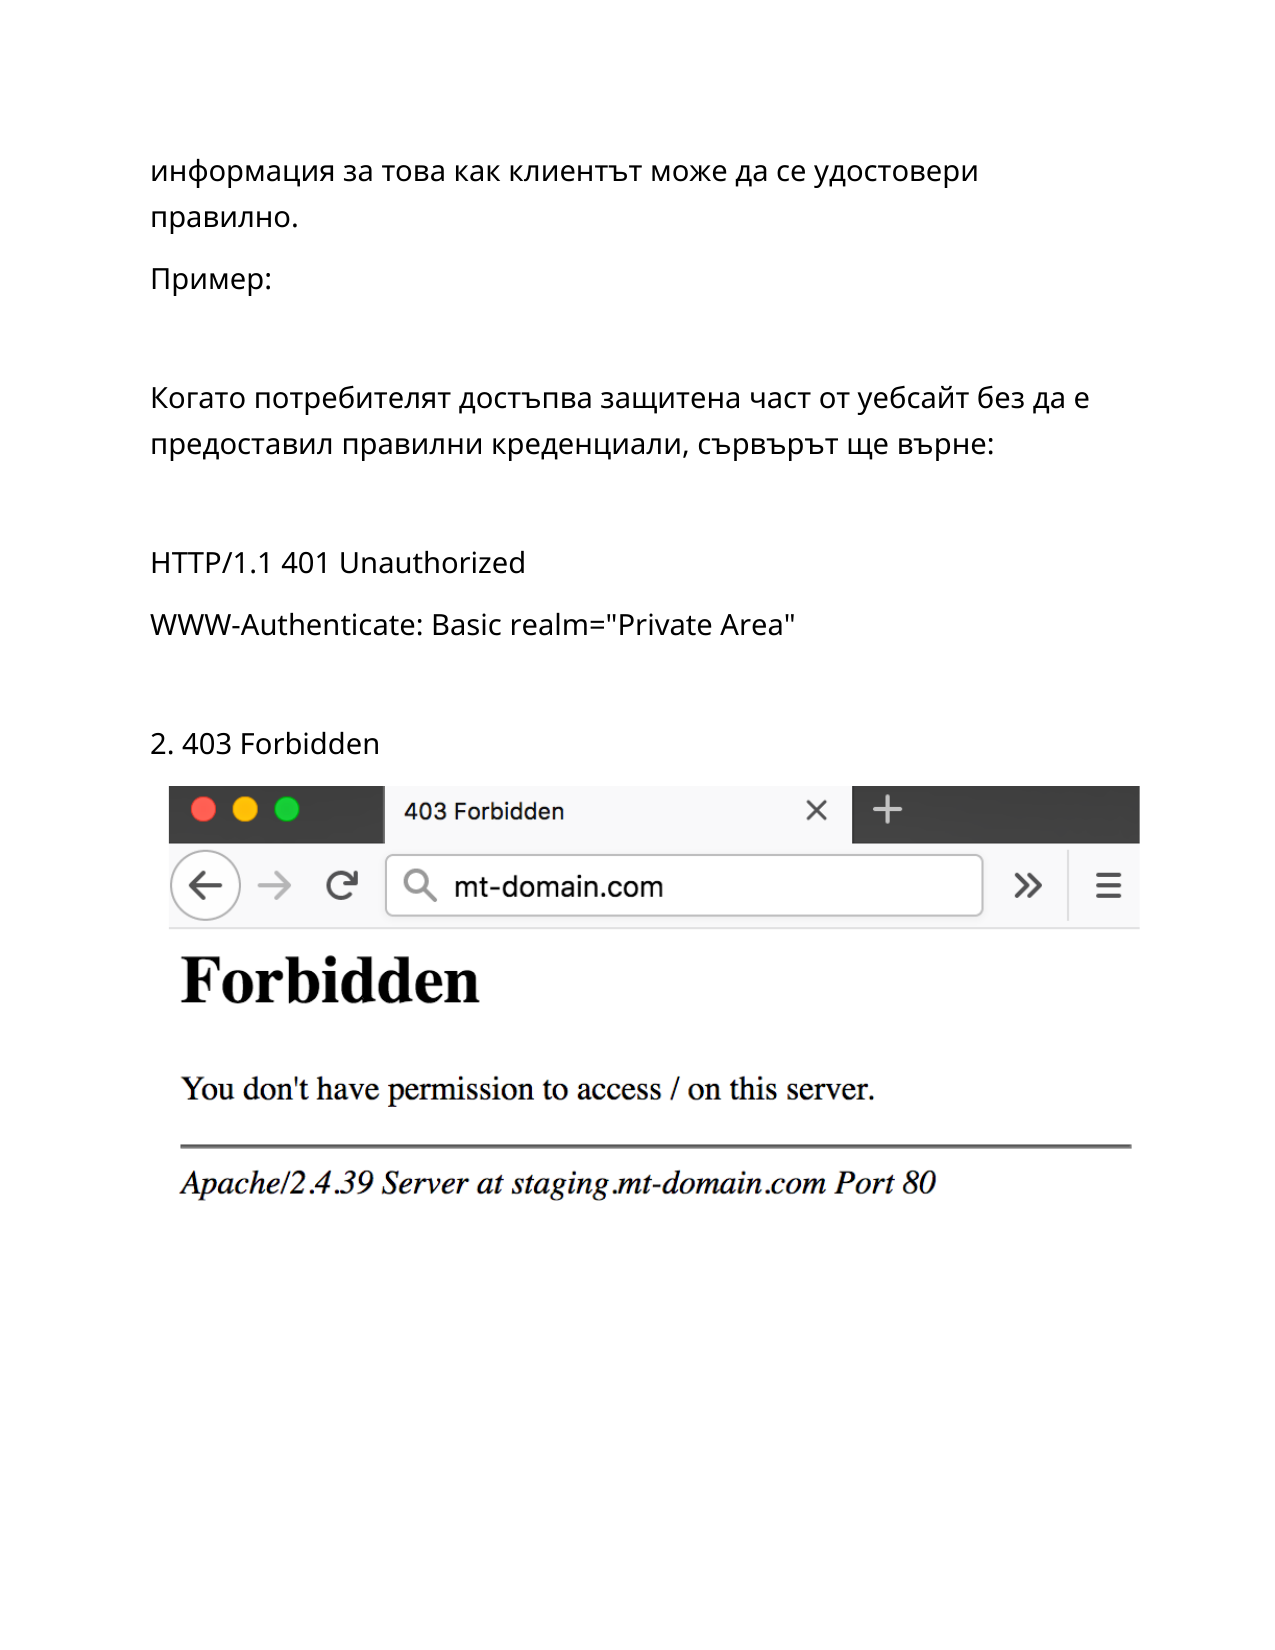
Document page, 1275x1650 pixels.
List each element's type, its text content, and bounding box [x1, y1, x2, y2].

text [150, 150, 1125, 236]
text WWW-Authenticate: Basic realm="Private Area" [150, 604, 1125, 644]
text Когато потребителят достъпва защитена част от уебсайт без да е предоставил правилни креденциали, сървърът ще върне: [150, 377, 1125, 463]
text Пример: [150, 258, 1125, 298]
text 2. 403 Forbidden [150, 723, 1125, 763]
text HTTP/1.1 401 Unauthorized [150, 542, 1125, 582]
